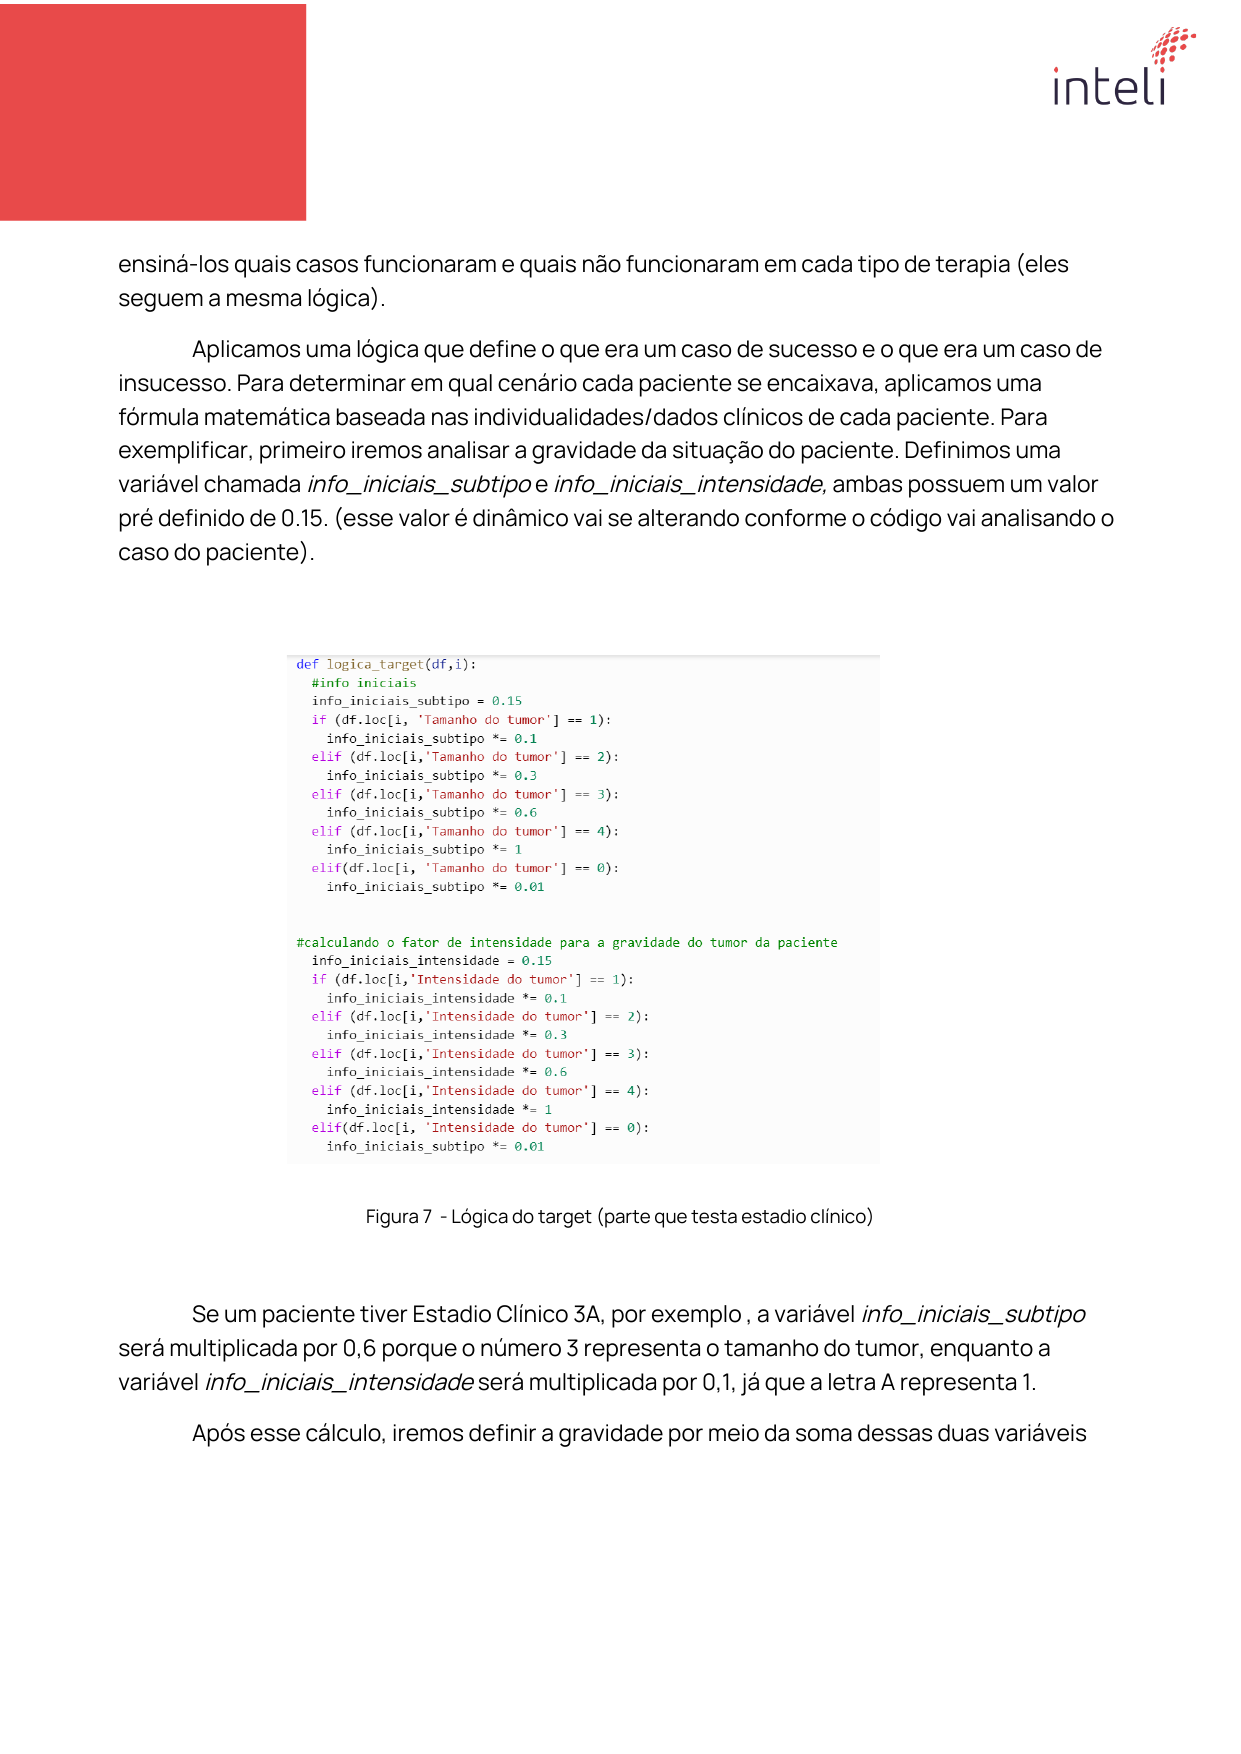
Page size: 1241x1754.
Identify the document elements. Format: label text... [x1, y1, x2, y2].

text Aplicamos uma lógica que define o que era um caso de sucesso e o que era um caso de insucesso. Para determinar em qual cenário cada paciente se encaixava, aplicamos uma fórmula matemática baseada nas individualidades/dados clínicos de cada paciente. Para exemplificar, primeiro iremos analisar a gravidade da situação do paciente. Definimos uma variável chamada info_iniciais_subtipo e info_iniciais_intensidade, ambas possuem um valor pré definido de 0.15. (esse valor é dinâmico vai se alterando conforme o código vai analisando o caso do paciente). [118, 333, 1122, 567]
picture [1054, 27, 1197, 105]
picture [0, 4, 307, 221]
picture [286, 655, 880, 1164]
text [118, 124, 1122, 313]
text Após esse cálculo, iremos definir a gravidade por meio da soma dessas duas variáveis [118, 1416, 1122, 1448]
text Se um paciente tiver Estadio Clínico 3A, por exemplo , a variável info_iniciais_subtipo será multiplicada por 0,6 porque o número 3 representa o tamanho do tumor, enquanto a variável info_iniciais_intensidade será multiplicada por 0,1, já que a letra A representa 1. [118, 1298, 1122, 1397]
